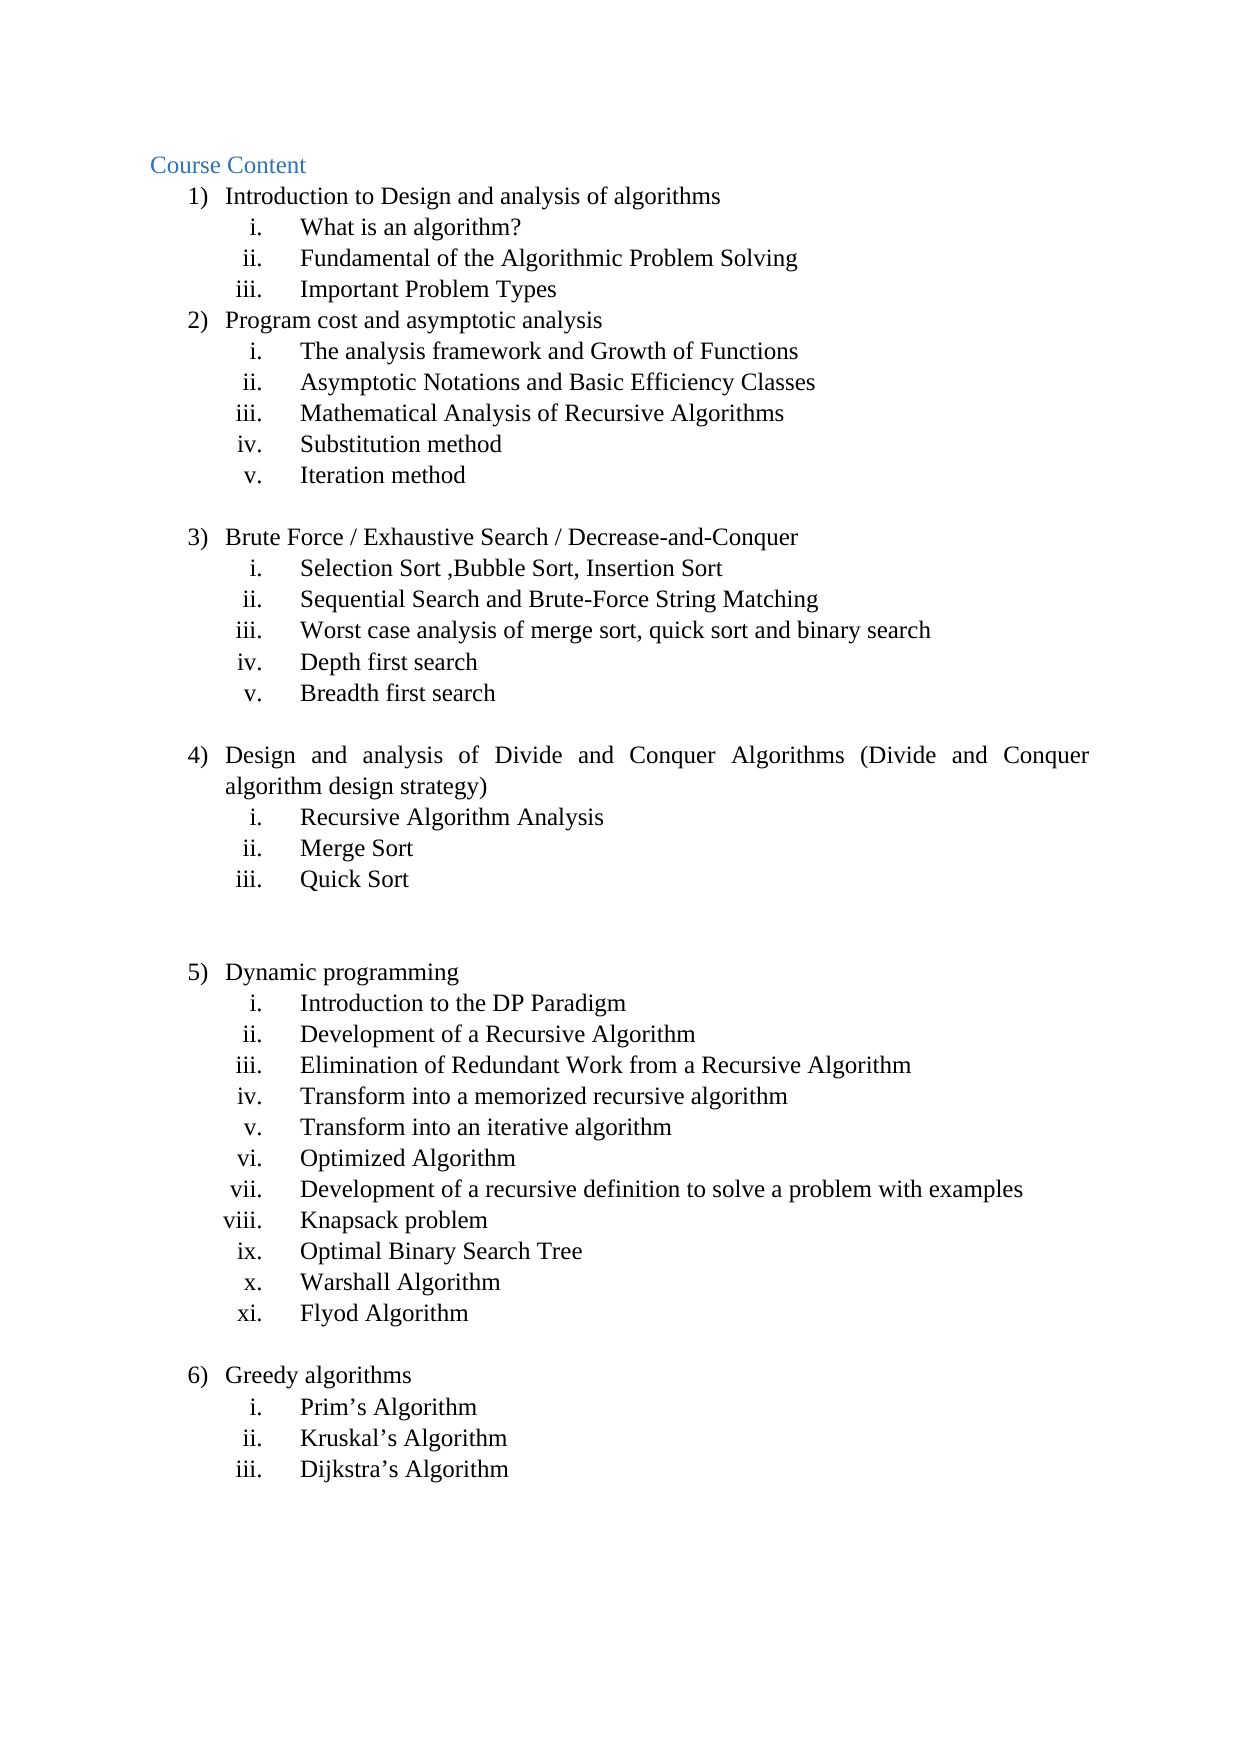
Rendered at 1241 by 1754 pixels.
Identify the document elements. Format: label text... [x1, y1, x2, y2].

list Mathematical Analysis of Recursive Algorithms [262, 398, 1090, 427]
list Introduction to the DP Paradigm [262, 988, 1090, 1017]
list Development of a Recursive Algorithm [262, 1019, 1090, 1048]
list Dynamic programming [187, 957, 1090, 986]
list Optimal Binary Search Tree [262, 1236, 1090, 1265]
list What is an algorithm? [262, 212, 1090, 241]
list Development of a recursive definition to solve a problem with examples [262, 1174, 1090, 1203]
list Fundamental of the Algorithmic Problem Solving [262, 243, 1090, 272]
list Selection Sort ,Bubble Sort, Insertion Sort [262, 553, 1090, 582]
list Flyod Algorithm [262, 1298, 1090, 1327]
list Prim’s Algorithm [262, 1392, 1090, 1420]
list Quick Sort [262, 864, 1090, 893]
list Greedy algorithms [187, 1361, 1090, 1389]
list Sequential Search and Brute-Force String Matching [262, 584, 1090, 613]
list Optimized Algorithm [262, 1143, 1090, 1172]
list Worst case analysis of merge sort, quick sort and binary search [262, 616, 1090, 644]
list Transform into a memorized recursive algorithm [262, 1081, 1090, 1110]
list Merge Sort [262, 833, 1090, 862]
list Breadth first search [262, 678, 1090, 706]
list Depth first search [262, 647, 1090, 675]
list Iteration method [262, 460, 1090, 489]
subtitle Course Content [150, 150, 1090, 179]
list Warshall Algorithm [262, 1267, 1090, 1296]
list Recursive Algorithm Analysis [262, 802, 1090, 831]
list Asymptotic Notations and Basic Efficiency Classes [262, 367, 1090, 396]
list Brute Force / Exhaustive Search / Decrease-and-Conquer [187, 522, 1090, 551]
list Knapsack problem [262, 1205, 1090, 1234]
list Design and analysis of Divide and Conquer Algorithms (Divide and Conquer algorithm design strategy) [187, 740, 1090, 799]
list Transform into an iterative algorithm [262, 1112, 1090, 1141]
list Dijkstra’s Algorithm [262, 1454, 1090, 1482]
list Program cost and asymptotic analysis [187, 305, 1090, 334]
list Elimination of Redundant Work from a Recursive Algorithm [262, 1050, 1090, 1079]
list The analysis framework and Growth of Functions [262, 336, 1090, 365]
list Kruskal’s Algorithm [262, 1423, 1090, 1451]
list Important Problem Types [262, 274, 1090, 303]
list Substitution method [262, 429, 1090, 458]
list Introduction to Design and analysis of algorithms [187, 181, 1090, 210]
